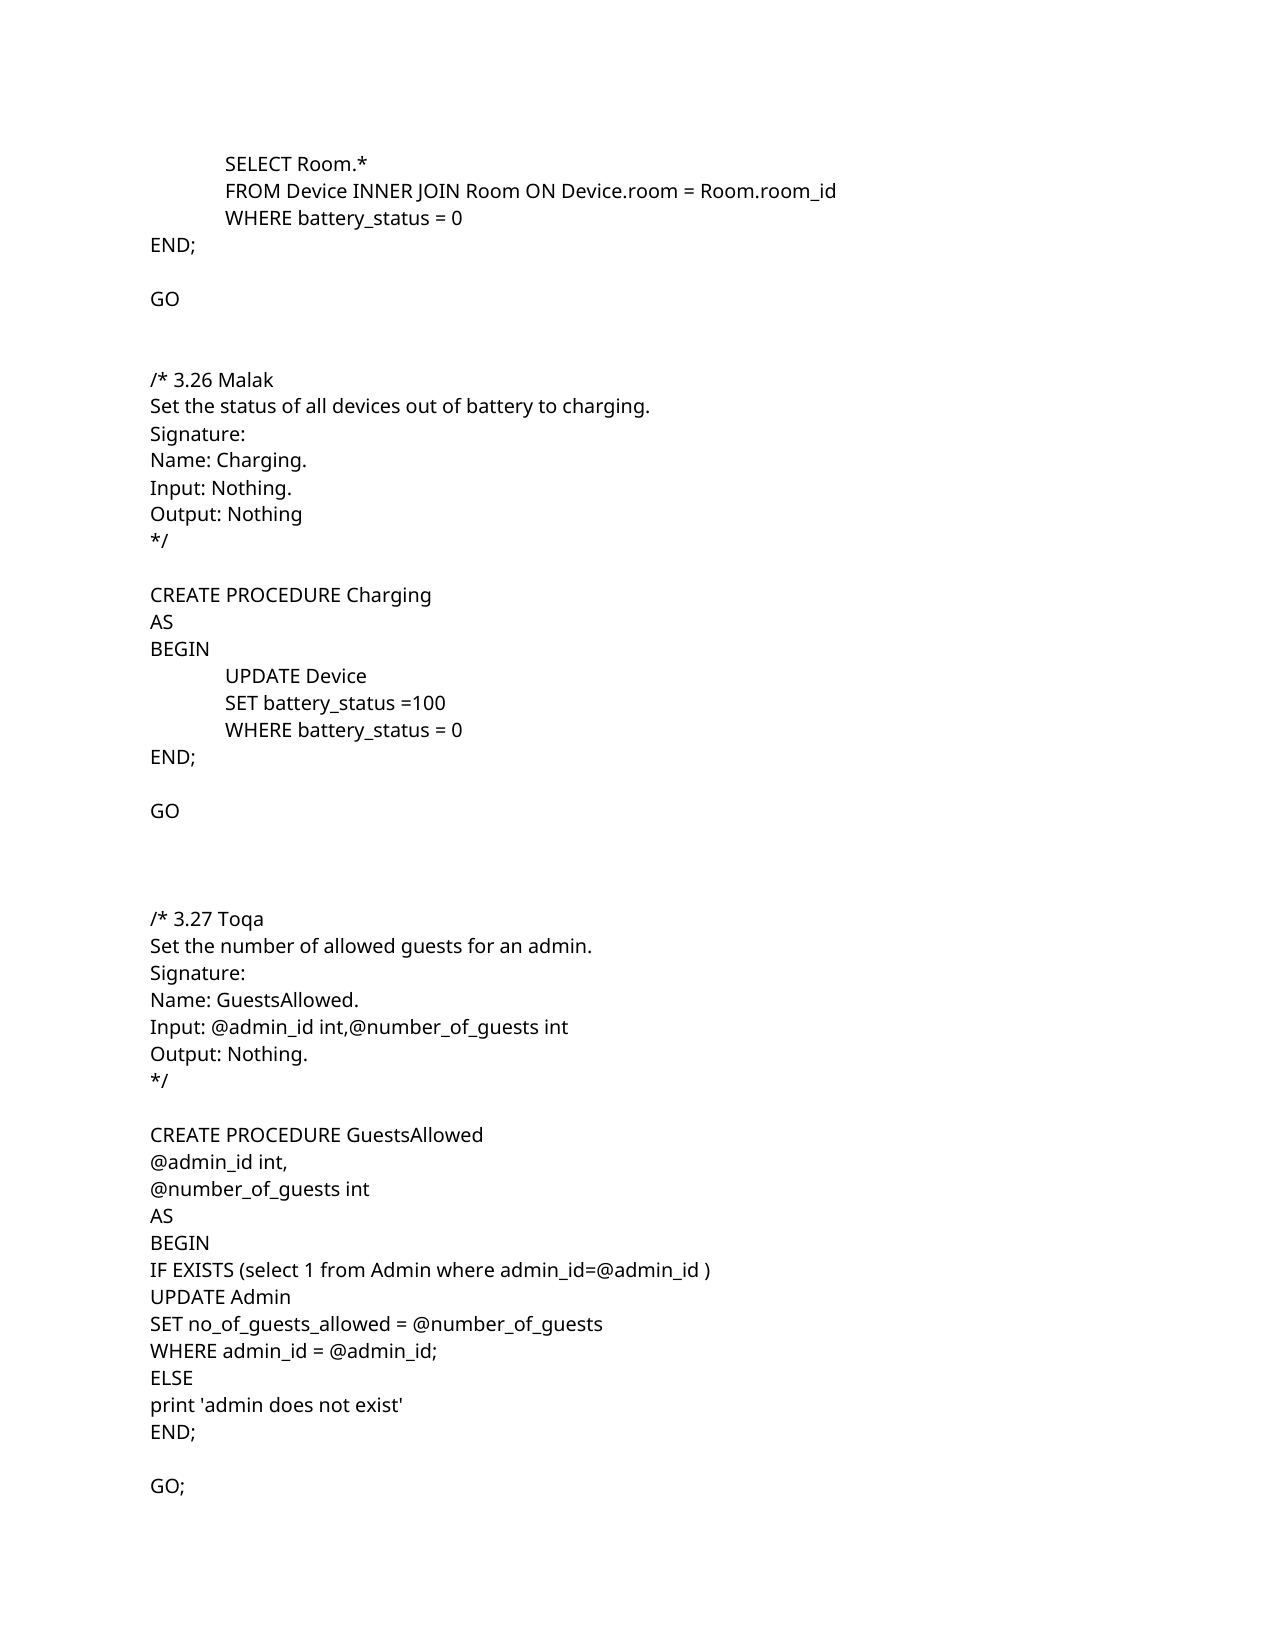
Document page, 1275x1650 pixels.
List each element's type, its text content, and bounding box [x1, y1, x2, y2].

text SET no_of_guests_allowed = @number_of_guests [150, 1310, 1125, 1337]
text Input: Nothing. [150, 474, 1125, 501]
text WHERE battery_status = 0 [150, 717, 1125, 743]
text AS [150, 1202, 1125, 1229]
text print 'admin does not exist' [150, 1391, 1125, 1418]
text WHERE battery_status = 0 [150, 204, 1125, 231]
text END; [150, 1418, 1125, 1445]
text END; [150, 743, 1125, 771]
text GO; [150, 1472, 1125, 1499]
text Set the number of allowed guests for an admin. [150, 932, 1125, 959]
text */ [150, 528, 1125, 555]
text BEGIN [150, 1229, 1125, 1256]
text /* 3.27 Toqa [150, 905, 1125, 932]
text IF EXISTS (select 1 from Admin where admin_id=@admin_id ) [150, 1256, 1125, 1283]
text BEGIN [150, 636, 1125, 663]
text AS [150, 609, 1125, 636]
text GO [150, 797, 1125, 824]
text Output: Nothing. [150, 1040, 1125, 1067]
text WHERE admin_id = @admin_id; [150, 1337, 1125, 1364]
text */ [150, 1067, 1125, 1094]
text @number_of_guests int [150, 1175, 1125, 1202]
text END; [150, 231, 1125, 258]
text SET battery_status =100 [150, 689, 1125, 717]
text CREATE PROCEDURE Charging [150, 582, 1125, 609]
text ELSE [150, 1364, 1125, 1391]
text SELECT Room.* [150, 150, 1125, 177]
text Output: Nothing [150, 501, 1125, 528]
text CREATE PROCEDURE GuestsAllowed [150, 1121, 1125, 1148]
text Input: @admin_id int,@number_of_guests int [150, 1013, 1125, 1040]
text Signature: [150, 420, 1125, 447]
text /* 3.26 Malak [150, 366, 1125, 393]
text Signature: [150, 959, 1125, 986]
text @admin_id int, [150, 1148, 1125, 1175]
text Name: GuestsAllowed. [150, 986, 1125, 1013]
text Set the status of all devices out of battery to charging. [150, 393, 1125, 420]
text FROM Device INNER JOIN Room ON Device.room = Room.room_id [150, 177, 1125, 204]
text Name: Charging. [150, 447, 1125, 474]
text UPDATE Admin [150, 1283, 1125, 1310]
text UPDATE Device [150, 663, 1125, 689]
text GO [150, 285, 1125, 312]
